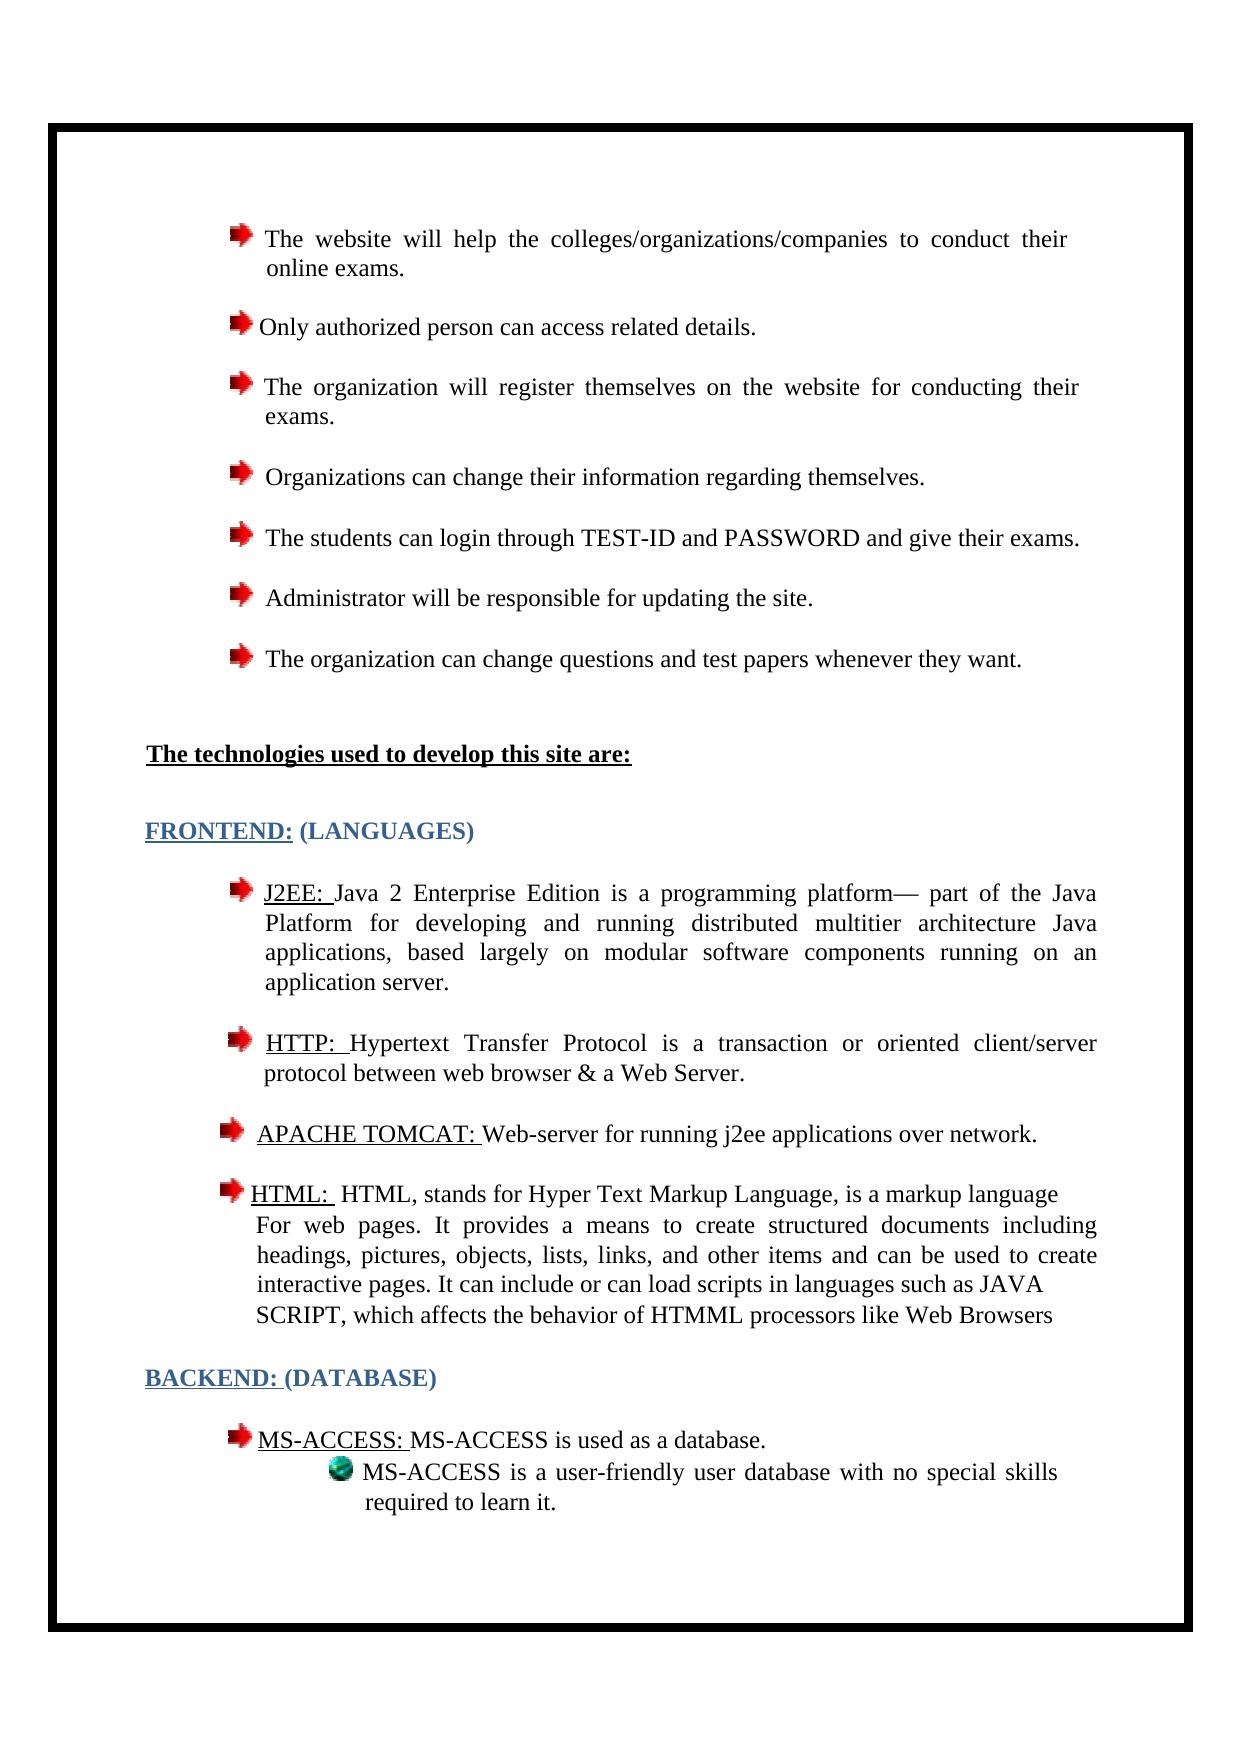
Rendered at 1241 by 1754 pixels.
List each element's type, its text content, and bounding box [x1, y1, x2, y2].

text Administrator will be responsible for updating the site. [230, 583, 1098, 612]
picture [220, 1178, 244, 1203]
text BACKEND: (DATABASE) [144, 1363, 1155, 1391]
text The students can login through TEST-ID and PASSWORD and give their exams. [230, 522, 1098, 552]
text The organization will register themselves on the website for conducting their exams. [230, 372, 1080, 430]
text For web pages. It provides a means to create structured documents including headings, pictures, objects, lists, links, and other items and can be used to create interactive pages. It can include or can load scripts in languages such as JAVA [256, 1210, 1098, 1298]
picture [220, 1117, 244, 1142]
picture [230, 223, 253, 247]
text The technologies used to develop this site are: [146, 739, 1155, 768]
picture [230, 371, 253, 395]
picture [230, 310, 253, 335]
picture [230, 643, 253, 668]
picture [230, 582, 253, 607]
text MS-ACCESS is a user-friendly user database with no special skills required to learn it. [328, 1456, 1059, 1516]
text The organization can change questions and test papers whenever they want. [230, 643, 1098, 673]
text HTTP: Hypertext Transfer Protocol is a transaction or oriented client/server protocol between web browser & a Web Server. [228, 1027, 1098, 1086]
text SCRIPT, which affects the behavior of HTMML processors like Web Browsers [256, 1301, 1098, 1329]
text APACHE TOMCAT: Web-server for running j2ee applications over network. [220, 1117, 1098, 1147]
picture [230, 877, 253, 902]
text J2EE: Java 2 Enterprise Edition is a programming platform— part of the Java Platform for developing and running distributed multitier architecture Java applications, based largely on modular software components running on an application server. [230, 878, 1098, 996]
picture [230, 521, 253, 547]
picture [228, 1026, 252, 1052]
text Only authorized person can access related details. [230, 311, 1098, 341]
text MS-ACCESS: MS-ACCESS is used as a database. [228, 1424, 1098, 1453]
text HTML: HTML, stands for Hyper Text Markup Language, is a markup language [220, 1178, 1098, 1208]
picture [230, 460, 253, 485]
text FRONTEND: (LANGUAGES) [144, 816, 1155, 845]
text The website will help the colleges/organizations/companies to conduct their online exams. [230, 223, 1068, 282]
text Organizations can change their information regarding themselves. [230, 461, 1098, 490]
picture [328, 1455, 353, 1481]
picture [228, 1423, 252, 1448]
